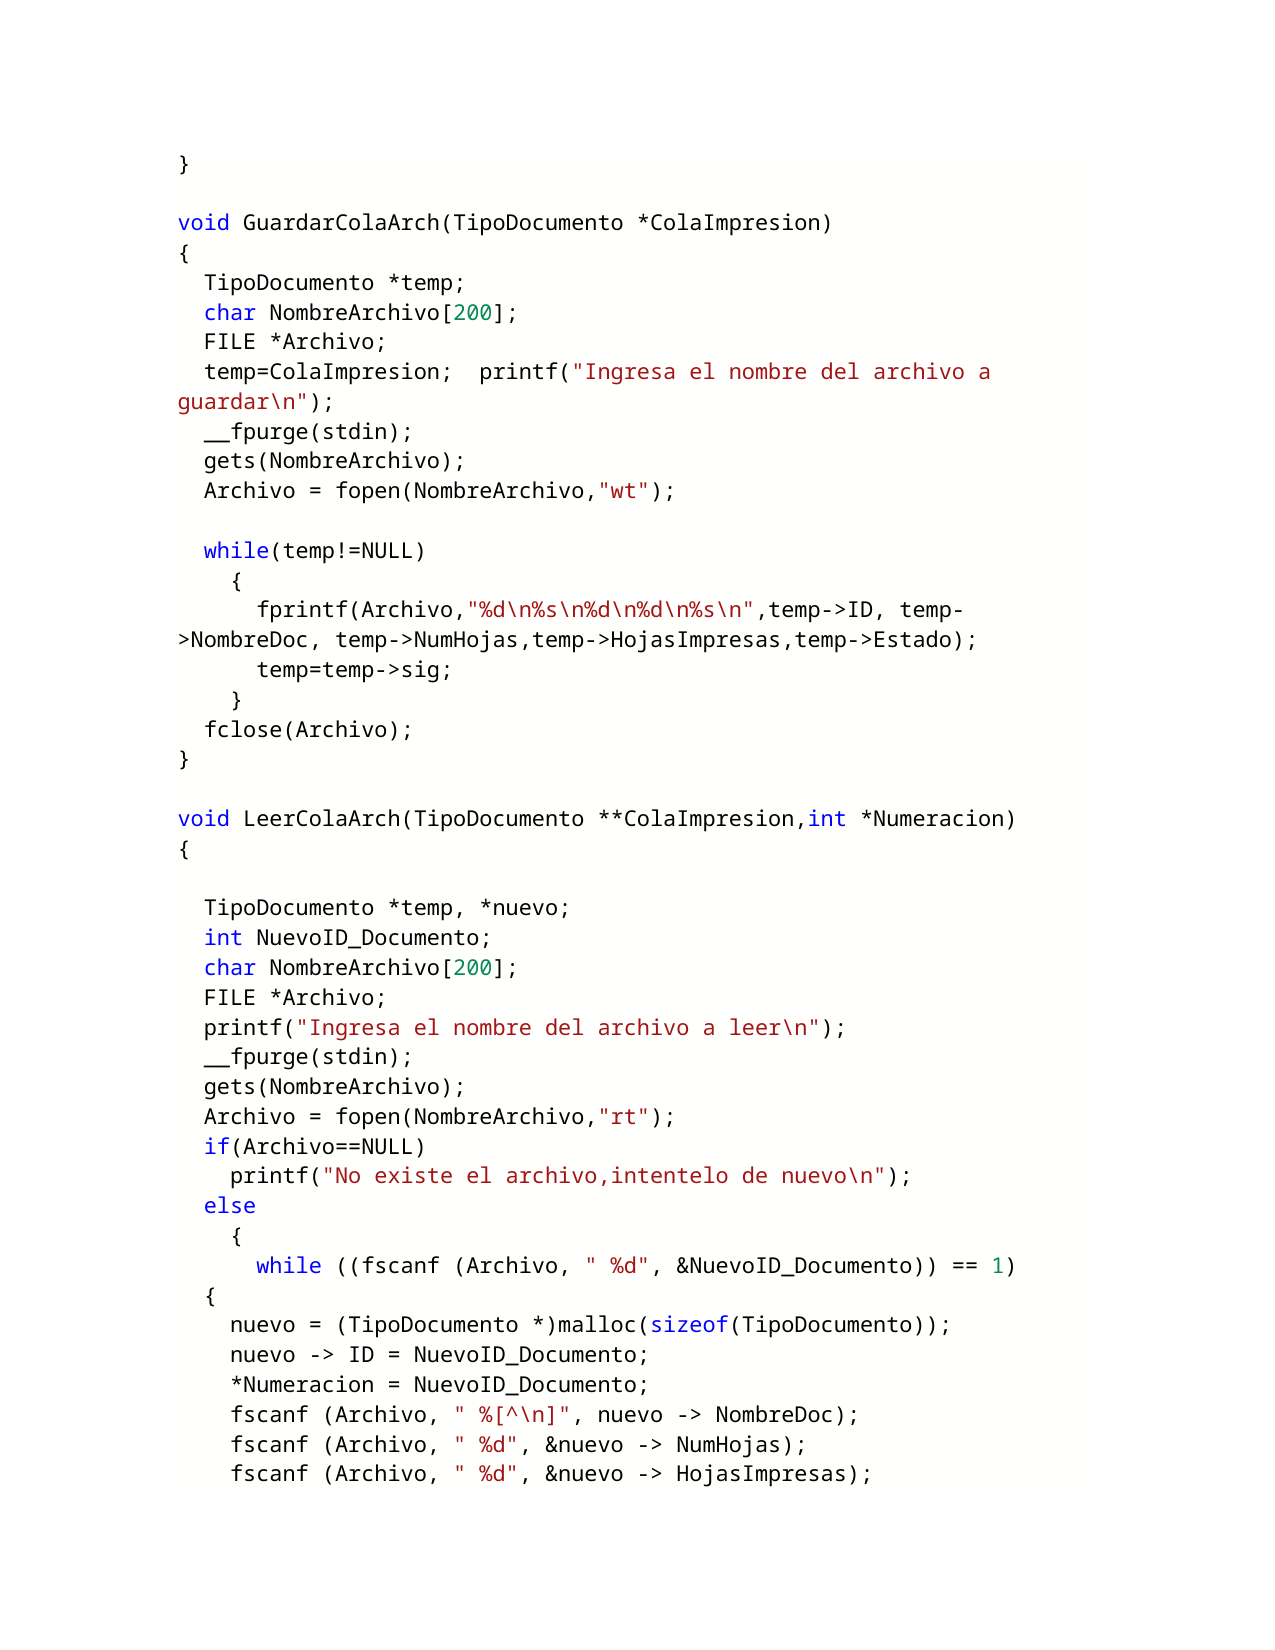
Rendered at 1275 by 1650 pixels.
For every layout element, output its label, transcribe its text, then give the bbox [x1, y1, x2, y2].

text printf("Ingresa el nombre del archivo a leer\n"); [177, 1012, 1098, 1041]
text TipoDocumento *temp, *nuevo; [177, 892, 1098, 922]
text *Numeracion = NuevoID_Documento; [177, 1369, 1098, 1399]
text char NombreArchivo[200]; [177, 297, 1098, 326]
text if(Archivo==NULL) [177, 1131, 1098, 1161]
text fscanf (Archivo, " %d", &nuevo -> HojasImpresas); [177, 1458, 1098, 1488]
text else [177, 1190, 1098, 1220]
text { [177, 1280, 1098, 1309]
text void LeerColaArch(TipoDocumento **ColaImpresion,int *Numeracion) [177, 803, 1098, 833]
text } [177, 148, 1098, 177]
text TipoDocumento *temp; [177, 267, 1098, 297]
text { [177, 1220, 1098, 1250]
text while(temp!=NULL) [177, 535, 1098, 565]
text { [177, 565, 1098, 594]
text FILE *Archivo; [177, 326, 1098, 356]
text fclose(Archivo); [177, 714, 1098, 743]
text nuevo = (TipoDocumento *)malloc(sizeof(TipoDocumento)); [177, 1309, 1098, 1339]
text { [177, 833, 1098, 863]
text temp=ColaImpresion; printf("Ingresa el nombre del archivo a guardar\n"); [177, 356, 1098, 416]
text char NombreArchivo[200]; [177, 952, 1098, 982]
text while ((fscanf (Archivo, " %d", &NuevoID_Documento)) == 1) [177, 1250, 1098, 1280]
text __fpurge(stdin); [177, 1041, 1098, 1071]
text Archivo = fopen(NombreArchivo,"rt"); [177, 1101, 1098, 1131]
text void GuardarColaArch(TipoDocumento *ColaImpresion) [177, 207, 1098, 237]
text fscanf (Archivo, " %[^\n]", nuevo -> NombreDoc); [177, 1399, 1098, 1429]
text fprintf(Archivo,"%d\n%s\n%d\n%d\n%s\n",temp->ID, temp->NombreDoc, temp->NumHojas,temp->HojasImpresas,temp->Estado); [177, 594, 1098, 654]
text nuevo -> ID = NuevoID_Documento; [177, 1339, 1098, 1369]
text gets(NombreArchivo); [177, 1071, 1098, 1101]
text fscanf (Archivo, " %d", &nuevo -> NumHojas); [177, 1429, 1098, 1458]
text FILE *Archivo; [177, 982, 1098, 1012]
text } [177, 684, 1098, 714]
text __fpurge(stdin); [177, 416, 1098, 446]
text Archivo = fopen(NombreArchivo,"wt"); [177, 475, 1098, 505]
text printf("No existe el archivo,intentelo de nuevo\n"); [177, 1161, 1098, 1190]
text int NuevoID_Documento; [177, 922, 1098, 952]
text gets(NombreArchivo); [177, 446, 1098, 475]
text } [177, 743, 1098, 773]
text { [177, 237, 1098, 267]
text temp=temp->sig; [177, 654, 1098, 684]
